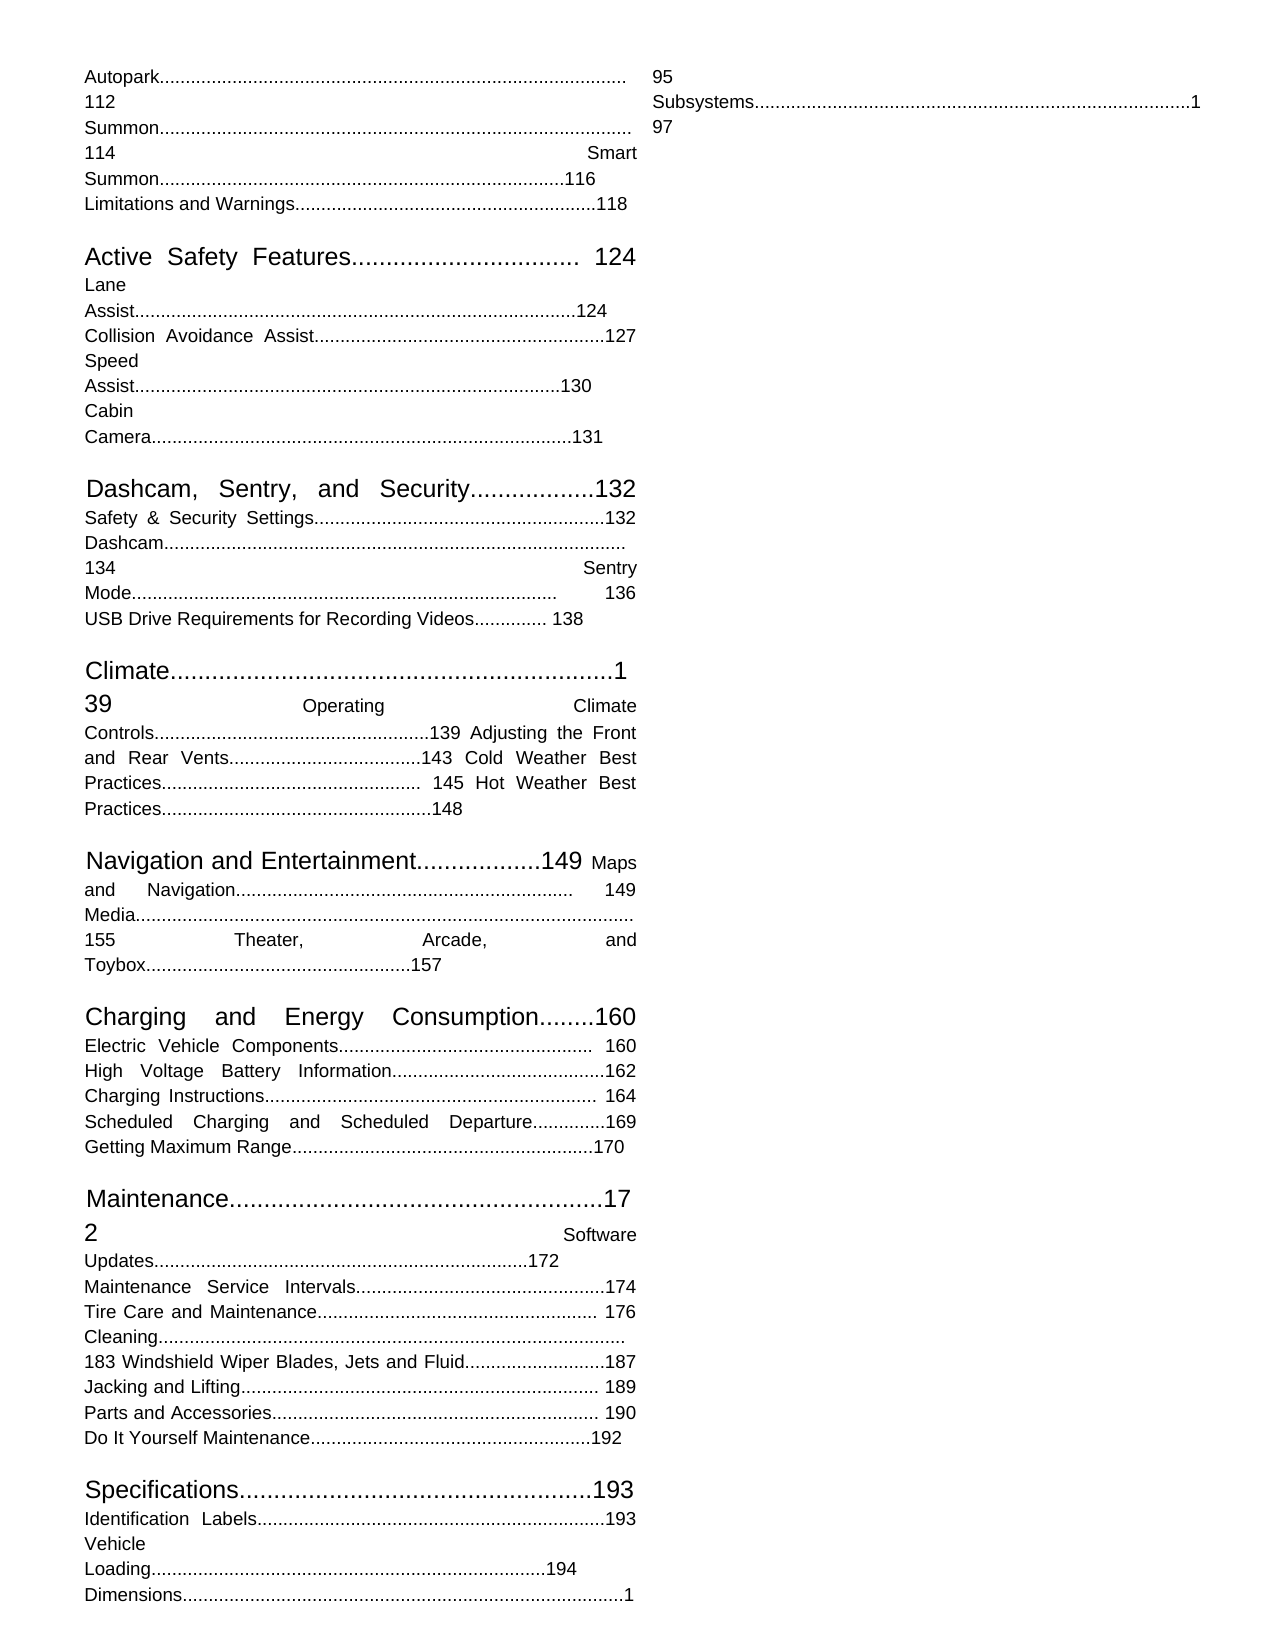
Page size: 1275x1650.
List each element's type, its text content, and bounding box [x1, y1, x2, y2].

text Active Safety Features................................. 124 Lane Assist.....................................................................................124 Collision Avoidance Assist........................................................127 Speed Assist..................................................................................130 Cabin Camera.................................................................................131 [84, 242, 637, 447]
text Maintenance......................................................172 Software Updates........................................................................172 Maintenance Service Intervals................................................174 Tire Care and Maintenance...................................................... 176 Cleaning.......................................................................................... 183 Windshield Wiper Blades, Jets and Fluid...........................187 Jacking and Lifting..................................................................... 189 Parts and Accessories............................................................... 190 Do It Yourself Maintenance......................................................192 [84, 1184, 637, 1448]
text Navigation and Entertainment..................149 Maps and Navigation................................................................. 149 Media................................................................................................155 Theater, Arcade, and Toybox...................................................157 [84, 846, 637, 976]
text Specifications...................................................193 Identification Labels...................................................................193 Vehicle Loading............................................................................194 Dimensions.....................................................................................195 Subsystems....................................................................................197 [84, 1475, 637, 1605]
text Charging and Energy Consumption........160 Electric Vehicle Components................................................. 160 High Voltage Battery Information.........................................162 Charging Instructions................................................................ 164 Scheduled Charging and Scheduled Departure..............169 Getting Maximum Range..........................................................170 [84, 1002, 637, 1157]
text Climate................................................................139 Operating Climate Controls.....................................................139 Adjusting the Front and Rear Vents.....................................143 Cold Weather Best Practices.................................................. 145 Hot Weather Best Practices....................................................148 [84, 656, 637, 819]
text Specifications...................................................193 Identification Labels...................................................................193 Vehicle Loading............................................................................194 Dimensions.....................................................................................195 Subsystems....................................................................................197 [652, 66, 1205, 138]
text Dashcam, Sentry, and Security..................132 Safety & Security Settings........................................................132 Dashcam......................................................................................... 134 Sentry Mode.................................................................................. 136 USB Drive Requirements for Recording Videos.............. 138 [84, 474, 637, 629]
